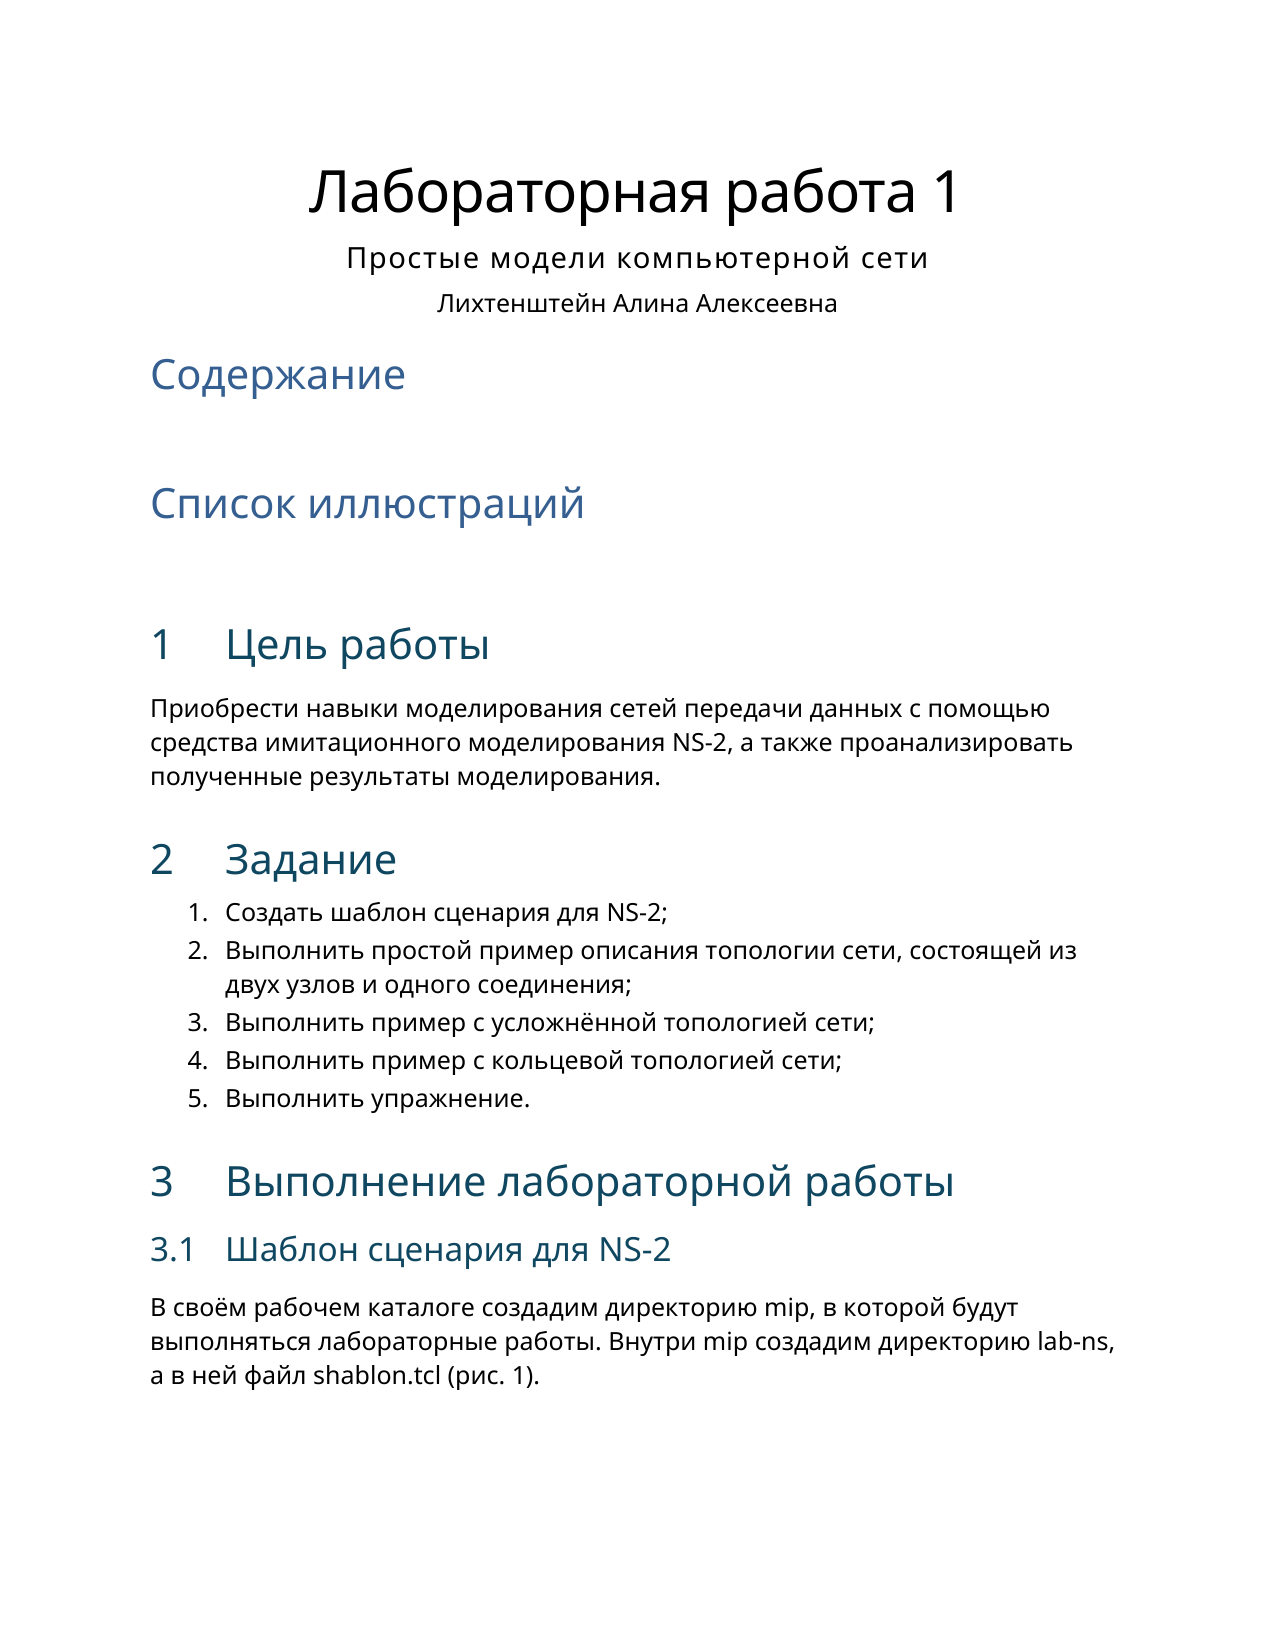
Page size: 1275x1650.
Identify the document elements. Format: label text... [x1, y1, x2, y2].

subtitle 3.1 Шаблон сценария для NS-2 [150, 1225, 1125, 1271]
list Выполнить упражнение. [187, 1080, 1125, 1114]
list Выполнить простой пример описания топологии сети, состоящей из двух узлов и одного соединения; [187, 933, 1125, 1001]
subtitle 1 Цель работы [150, 615, 1125, 671]
text В своём рабочем каталоге создадим директорию mip, в которой будут выполняться лабораторные работы. Внутри mip создадим директорию lab-ns, а в ней файл shablon.tcl (рис. 1). [150, 1289, 1125, 1392]
text Приобрести навыки моделирования сетей передачи данных с помощью средства имитационного моделирования NS-2, а также проанализировать полученные результаты моделирования. [150, 690, 1125, 792]
subtitle 2 Задание [150, 830, 1125, 887]
subtitle Простые модели компьютерной сети [150, 238, 1125, 277]
list Выполнить пример с усложнённой топологией сети; [187, 1005, 1125, 1039]
subtitle 3 Выполнение лабораторной работы [150, 1152, 1125, 1209]
text Лихтенштейн Алина Алексеевна [150, 286, 1125, 320]
list Создать шаблон сценария для NS-2; [187, 895, 1125, 929]
title Лабораторная работа 1 [150, 150, 1125, 229]
list Выполнить пример с кольцевой топологией сети; [187, 1042, 1125, 1077]
